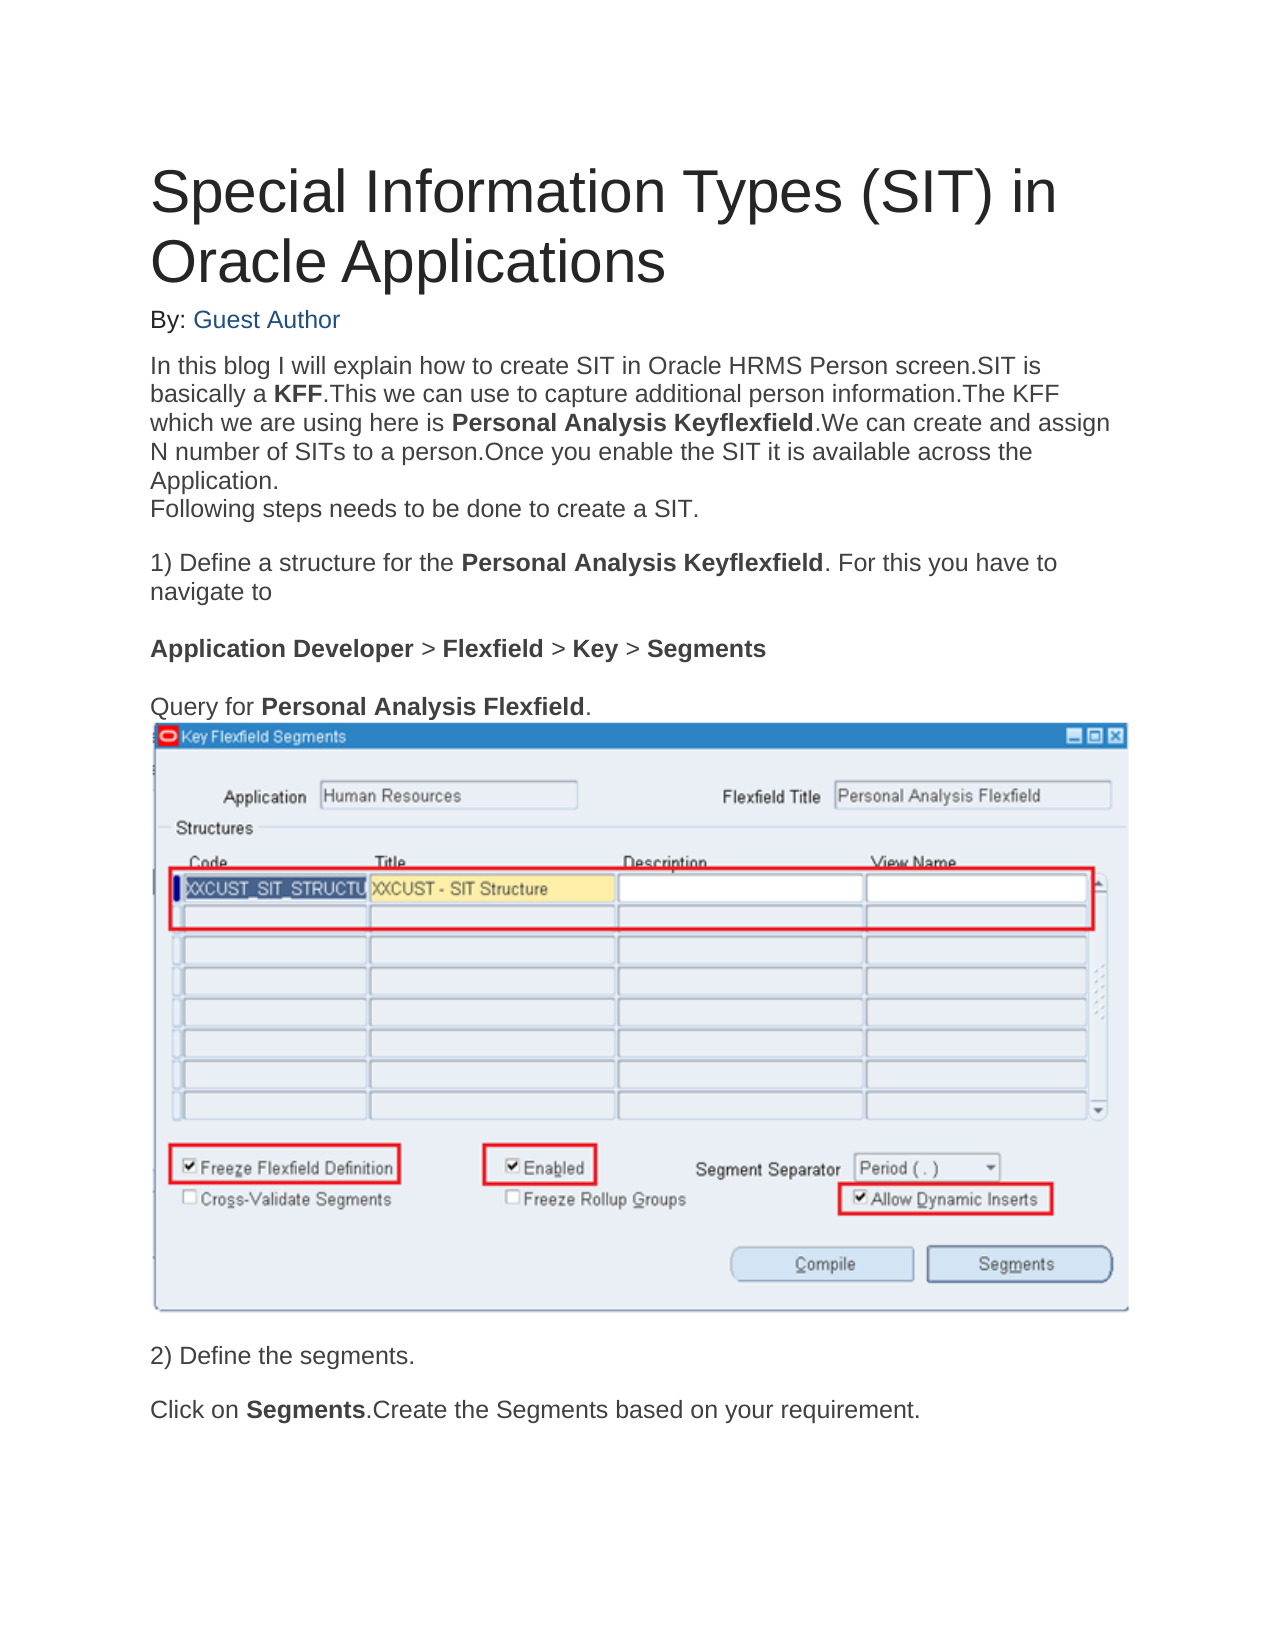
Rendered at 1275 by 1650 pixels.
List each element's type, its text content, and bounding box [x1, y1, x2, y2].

text 2) Define the segments. [150, 1341, 1125, 1370]
text Click on Segments.Create the Segments based on your requirement. [150, 1395, 1125, 1423]
picture [150, 720, 1132, 1316]
text 1) Define a structure for the Personal Analysis Keyflexfield. For this you have to navigate to Application Developer > Flexfield > Key > Segments Query for Personal Analysis Flexfield. [150, 548, 1125, 720]
text Following steps needs to be done to create a SIT. [150, 494, 1125, 523]
text In this blog I will explain how to create SIT in Oracle HRMS Person screen.SIT is basically a KFF.This we can use to capture additional person information.The KFF which we are using here is Personal Analysis Keyflexfield.We can create and assign N number of SITs to a person.Once you enable the SIT it is available across the Application. [150, 351, 1125, 494]
text By: Guest Author [150, 305, 1125, 334]
text Special Information Types (SIT) in Oracle Applications [150, 156, 1125, 295]
